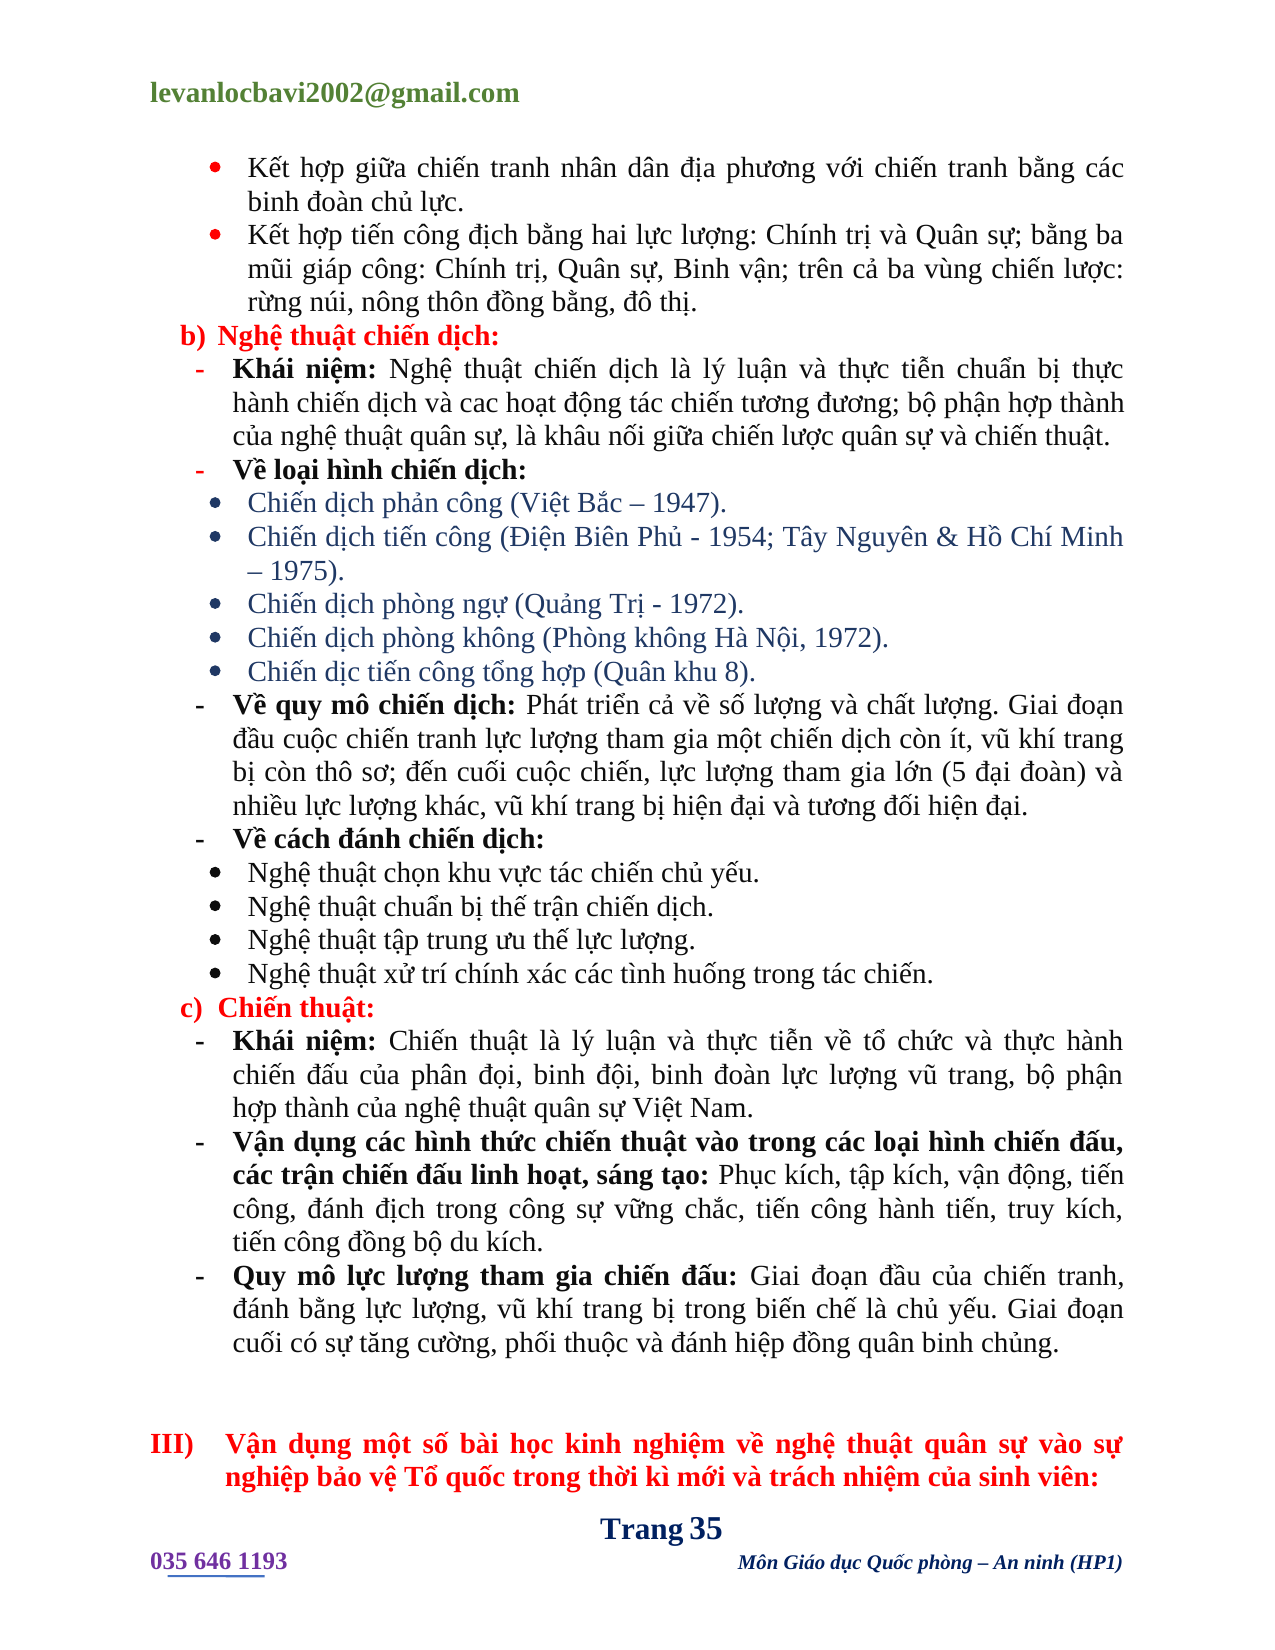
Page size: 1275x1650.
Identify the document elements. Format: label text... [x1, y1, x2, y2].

list Chiến dịch tiến công (Điện Biên Phủ - 1954; Tây Nguyên & Hồ Chí Minh – 1975). [210, 519, 1125, 586]
list Khái niệm: Nghệ thuật chiến dịch là lý luận và thực tiễn chuẩn bị thực hành chiến dịch và cac hoạt động tác chiến tương đương; bộ phận hợp thành của nghệ thuật quân sự, là khâu nối giữa chiến lược quân sự và chiến thuật. [195, 351, 1125, 452]
list Chiến dịch phòng ngự (Quảng Trị - 1972). [210, 586, 1125, 620]
list Nghệ thuật chuẩn bị thế trận chiến dịch. [210, 889, 1125, 922]
list Nghệ thuật xử trí chính xác các tình huống trong tác chiến. [210, 956, 1125, 990]
list Vận dụng các hình thức chiến thuật vào trong các loại hình chiến đấu, các trận chiến đấu linh hoạt, sáng tạo: Phục kích, tập kích, vận động, tiến công, đánh địch trong công sự vững chắc, tiến công hành tiến, truy kích, tiến công đồng bộ du kích. [195, 1124, 1125, 1258]
list Vận dụng một số bài học kinh nghiệm về nghệ thuật quân sự vào sự nghiệp bảo vệ Tổ quốc trong thời kì mới và trách nhiệm của sinh viên: [150, 1426, 1125, 1493]
list Chiến dịch phản công (Việt Bắc – 1947). [210, 486, 1125, 519]
list Nghệ thuật chiến dịch: [180, 318, 1125, 351]
list Về cách đánh chiến dịch: [195, 822, 1125, 855]
list Kết hợp tiến công địch bằng hai lực lượng: Chính trị và Quân sự; bằng ba mũi giáp công: Chính trị, Quân sự, Binh vận; trên cả ba vùng chiến lược: rừng núi, nông thôn đồng bằng, đô thị. [210, 217, 1125, 318]
list Khái niệm: Chiến thuật là lý luận và thực tiễn về tổ chức và thực hành chiến đấu của phân đọi, binh đội, binh đoàn lực lượng vũ trang, bộ phận hợp thành của nghệ thuật quân sự Việt Nam. [195, 1023, 1125, 1124]
list Chiến dịc tiến công tổng hợp (Quân khu 8). [210, 654, 1125, 687]
list Về loại hình chiến dịch: [195, 452, 1125, 486]
list Về quy mô chiến dịch: Phát triển cả về số lượng và chất lượng. Giai đoạn đầu cuộc chiến tranh lực lượng tham gia một chiến dịch còn ít, vũ khí trang bị còn thô sơ; đến cuối cuộc chiến, lực lượng tham gia lớn (5 đại đoàn) và nhiều lực lượng khác, vũ khí trang bị hiện đại và tương đối hiện đại. [195, 687, 1125, 822]
list Quy mô lực lượng tham gia chiến đấu: Giai đoạn đầu của chiến tranh, đánh bằng lực lượng, vũ khí trang bị trong biến chế là chủ yếu. Giai đoạn cuối có sự tăng cường, phối thuộc và đánh hiệp đồng quân binh chủng. [195, 1258, 1125, 1359]
list Nghệ thuật tập trung ưu thế lực lượng. [210, 922, 1125, 956]
list Kết hợp giữa chiến tranh nhân dân địa phương với chiến tranh bằng các binh đoàn chủ lực. [210, 150, 1125, 217]
list Chiến dịch phòng không (Phòng không Hà Nội, 1972). [210, 620, 1125, 654]
list Nghệ thuật chọn khu vực tác chiến chủ yếu. [210, 855, 1125, 889]
list Chiến thuật: [180, 990, 1125, 1023]
